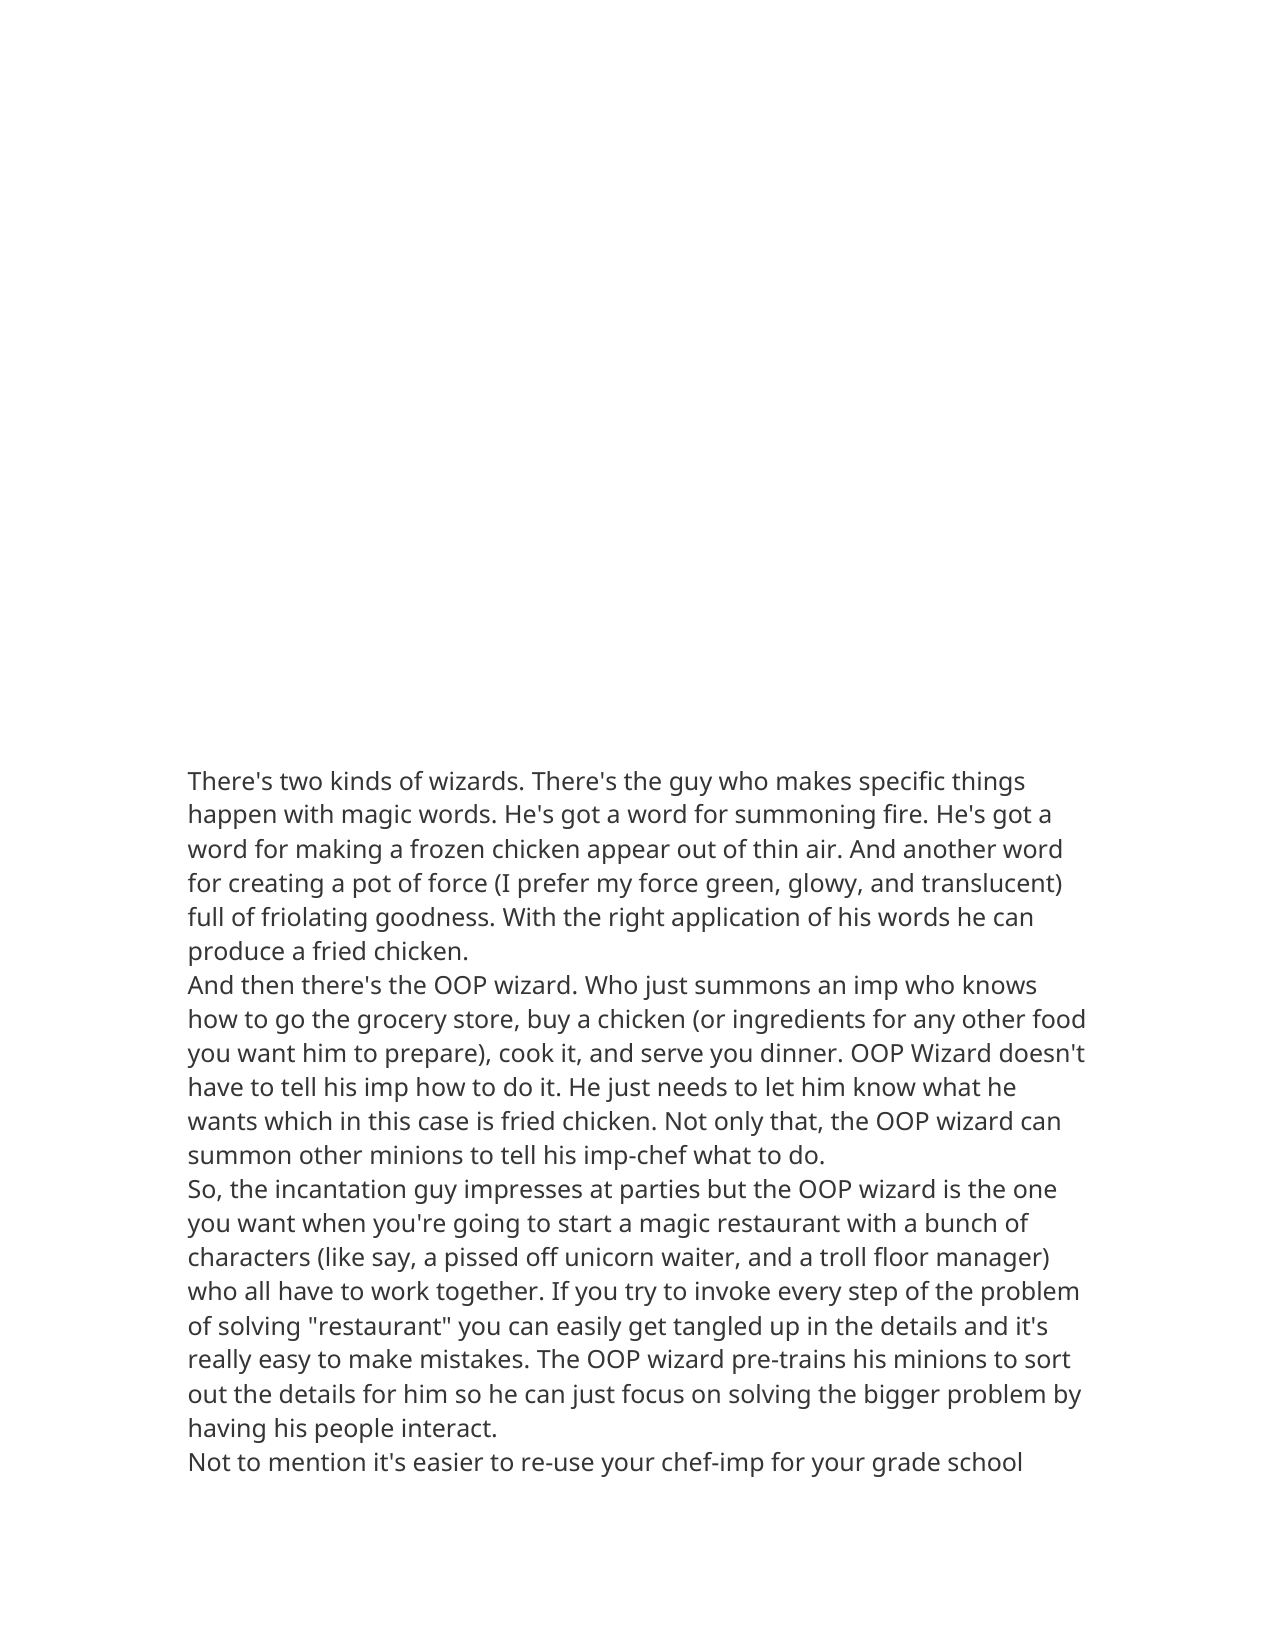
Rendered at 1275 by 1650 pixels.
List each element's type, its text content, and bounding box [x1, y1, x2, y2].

text And then there's the OOP wizard. Who just summons an imp who knows how to go the grocery store, buy a chicken (or ingredients for any other food you want him to prepare), cook it, and serve you dinner. OOP Wizard doesn't have to tell his imp how to do it. He just needs to let him know what he wants which in this case is fried chicken. Not only that, the OOP wizard can summon other minions to tell his imp-chef what to do. [187, 967, 1087, 1172]
text So, the incantation guy impresses at parties but the OOP wizard is the one you want when you're going to start a magic restaurant with a bunch of characters (like say, a pissed off unicorn waiter, and a troll floor manager) who all have to work together. If you try to invoke every step of the problem of solving "restaurant" you can easily get tangled up in the details and it's really easy to make mistakes. The OOP wizard pre-trains his minions to sort out the details for him so he can just focus on solving the bigger problem by having his people interact. [187, 1172, 1087, 1444]
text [187, 1444, 1087, 1478]
text There's two kinds of wizards. There's the guy who makes specific things happen with magic words. He's got a word for summoning fire. He's got a word for making a frozen chicken appear out of thin air. And another word for creating a pot of force (I prefer my force green, glowy, and translucent) full of friolating goodness. With the right application of his words he can produce a fried chicken. [187, 763, 1087, 967]
